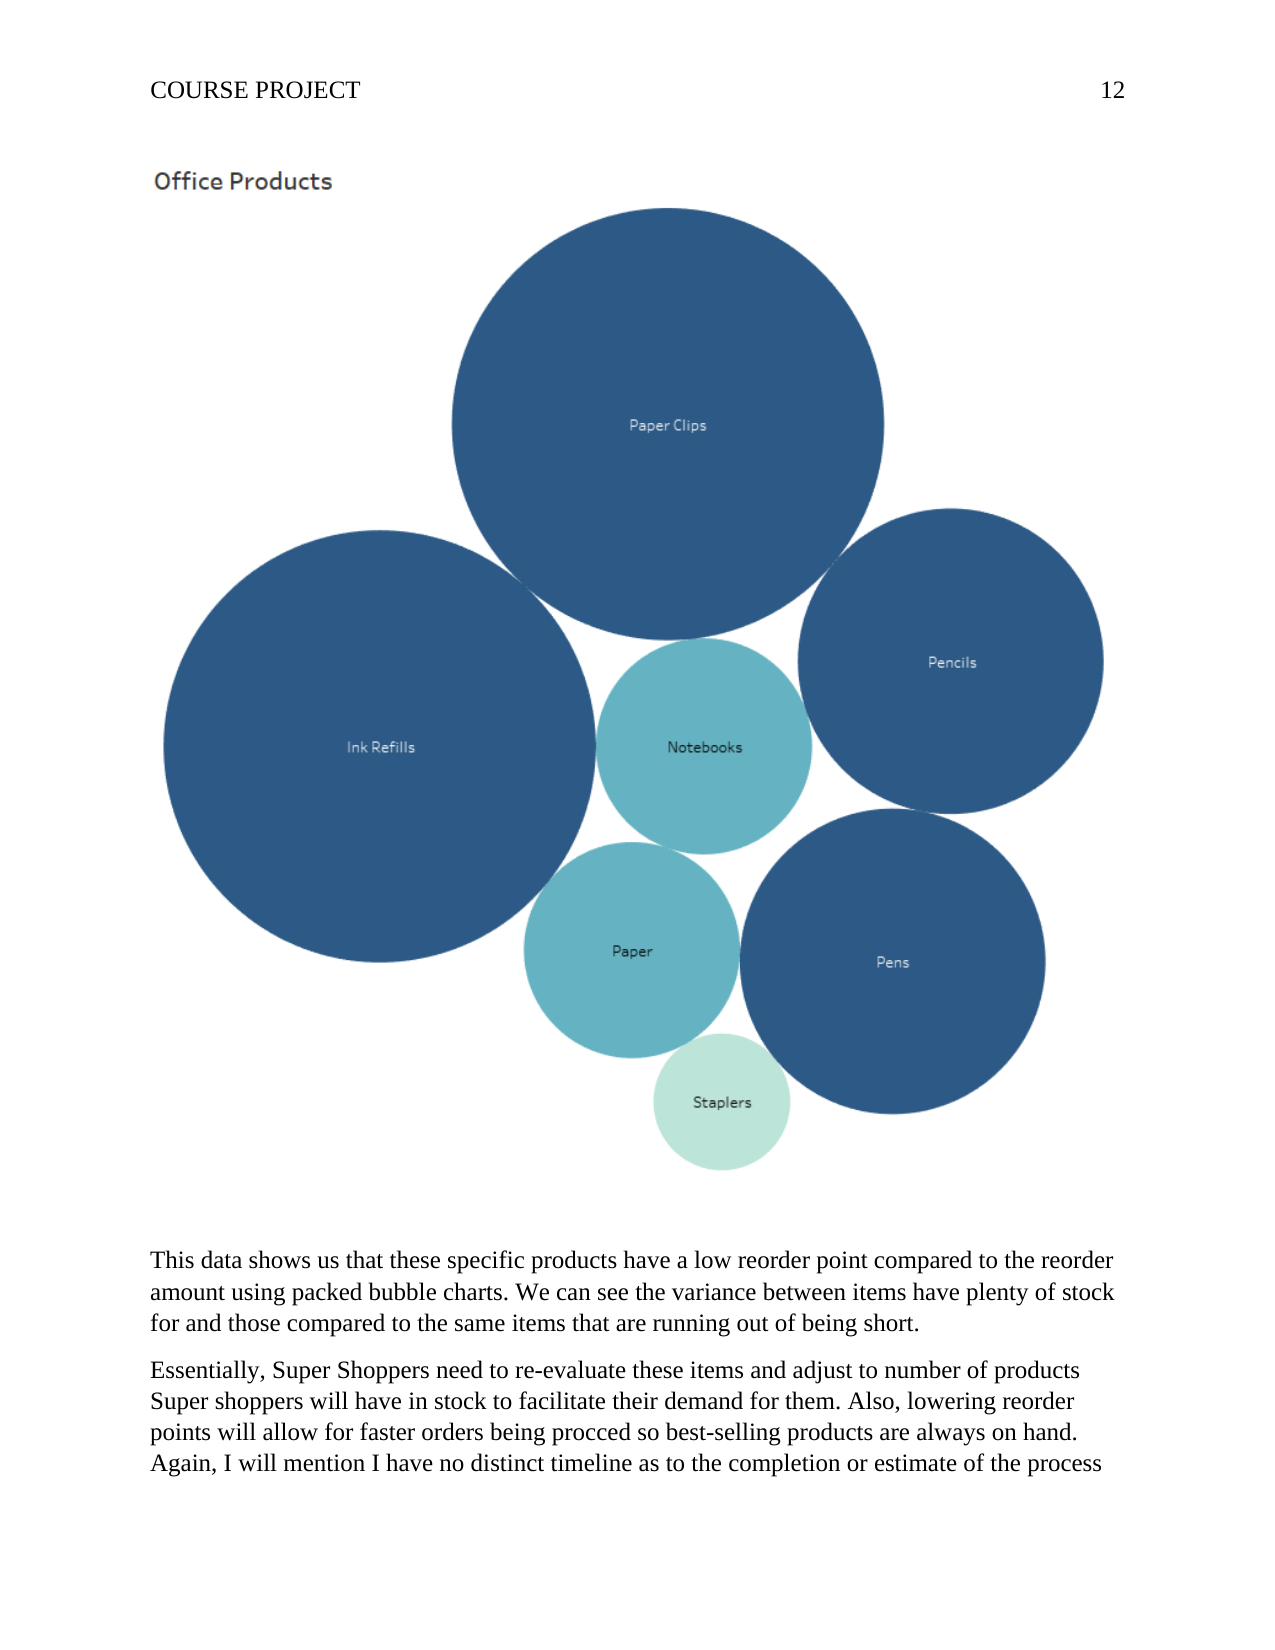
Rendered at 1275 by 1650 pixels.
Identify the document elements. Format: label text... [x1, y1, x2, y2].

picture [150, 159, 1125, 1179]
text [150, 1355, 1125, 1477]
text This data shows us that these specific products have a low reorder point compared to the reorder amount using packed bubble charts. We can see the variance between items have plenty of stock for and those compared to the same items that are running out of being short. [150, 1246, 1125, 1336]
